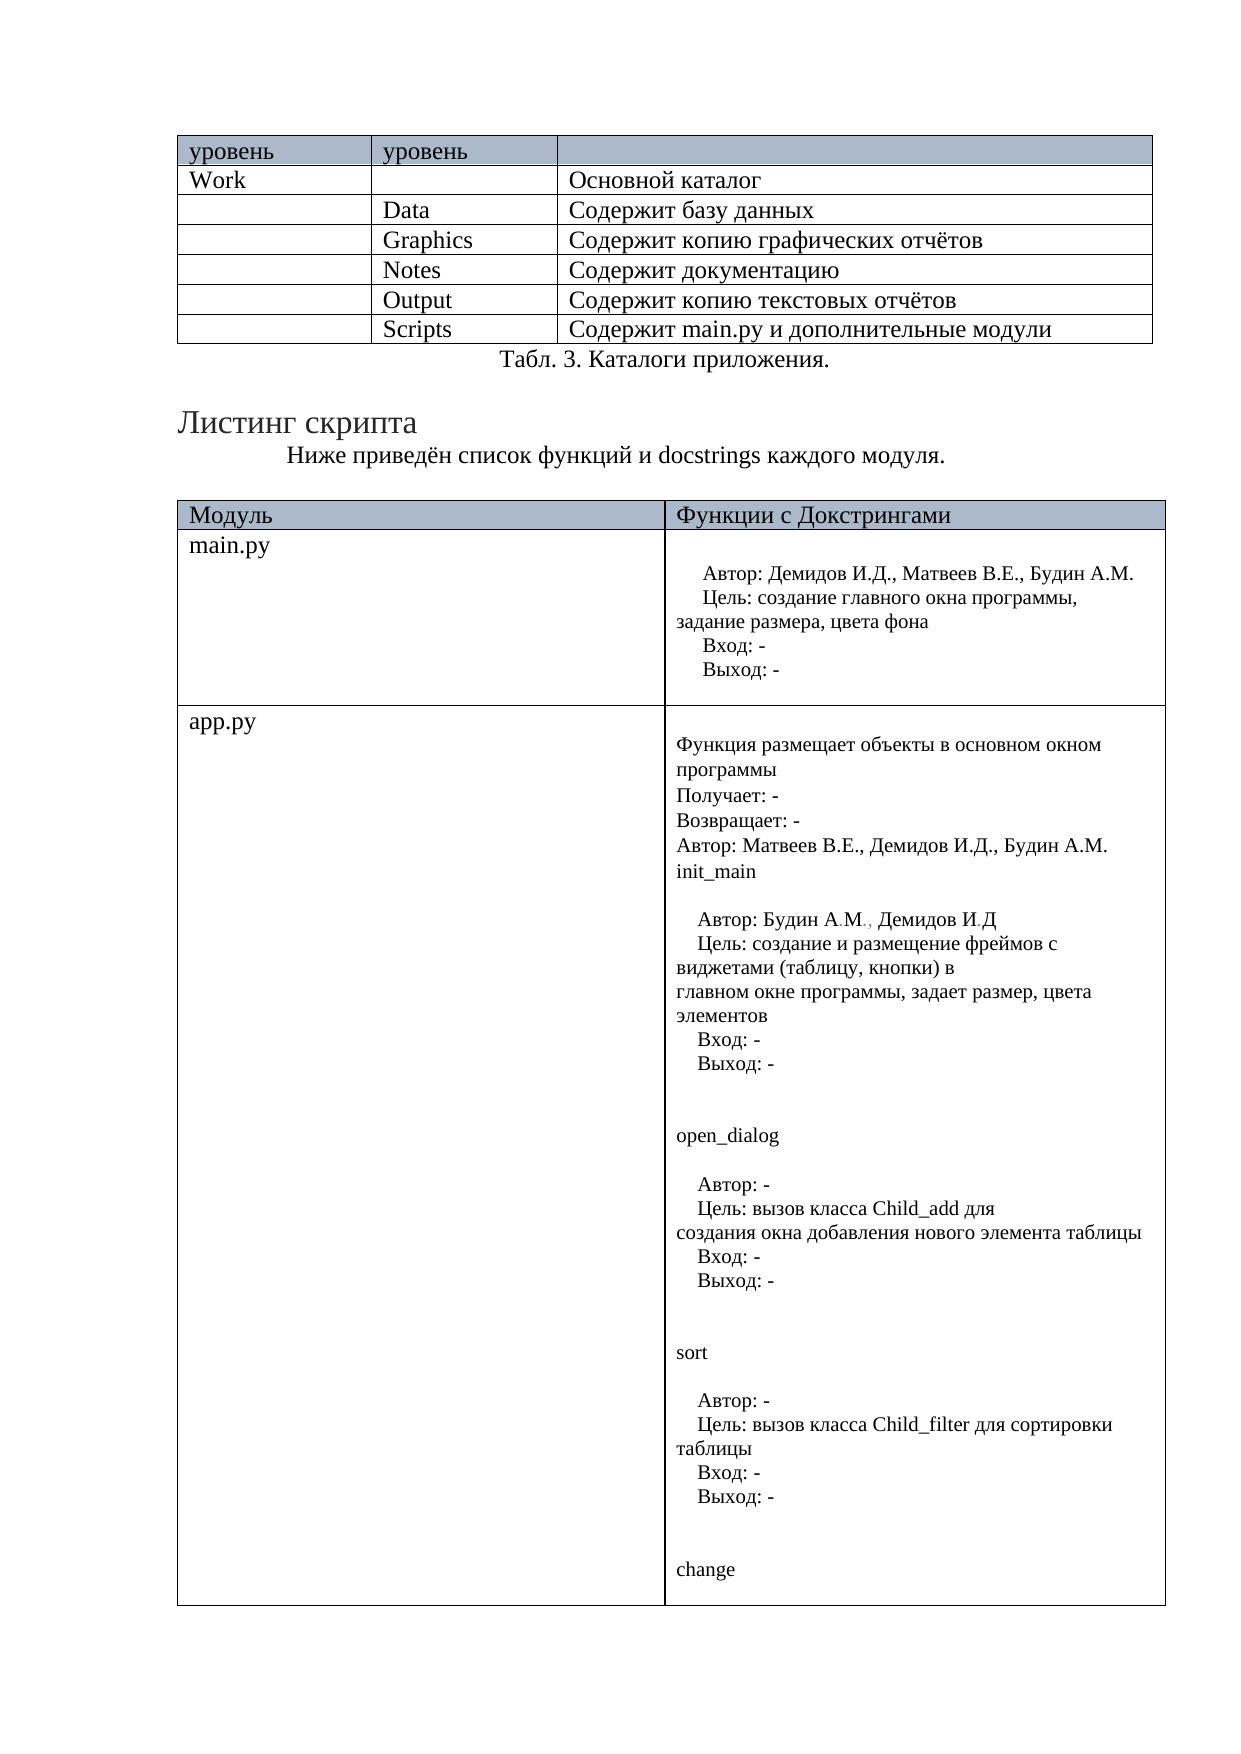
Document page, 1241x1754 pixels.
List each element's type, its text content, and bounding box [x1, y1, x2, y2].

subtitle Листинг скрипта [177, 402, 1152, 440]
text Ниже приведён список функций и docstrings каждого модуля. [213, 440, 1152, 469]
table_header Второй уровень [372, 136, 557, 164]
table_cell main.py [178, 530, 664, 705]
table_cell Автор: Демидов И.Д., Матвеев В.Е., Будин А.М. Цель: создание главного окна программы, задание размера, цвета фона Вход: - Выход: - [666, 530, 1165, 705]
table_cell Содержит документацию [558, 255, 1152, 284]
table_cell [178, 255, 371, 284]
table_header Модуль [178, 501, 664, 529]
table_cell [178, 225, 371, 254]
table_cell Содержит базу данных [558, 195, 1152, 224]
table_cell [178, 285, 371, 313]
table_header Функции с Докстрингами [666, 501, 1165, 529]
text Табл. 3. Каталоги приложения. [177, 344, 1152, 373]
table_cell [178, 195, 371, 224]
table_cell app.py [178, 706, 664, 1605]
table_cell Содержит копию текстовых отчётов [558, 285, 1152, 313]
table_header Объяснение [558, 136, 1152, 164]
table_cell Scripts [372, 315, 557, 343]
table_header Первый уровень [178, 136, 371, 164]
table_cell [178, 315, 371, 343]
table_cell Содержит копию графических отчётов [558, 225, 1152, 254]
table_cell Work [178, 166, 371, 194]
table_cell Graphics [372, 225, 557, 254]
table_cell Output [372, 285, 557, 313]
table_cell Data [372, 195, 557, 224]
table_cell Notes [372, 255, 557, 284]
table_cell [372, 166, 557, 194]
table_cell Основной каталог [558, 166, 1152, 194]
table_cell Содержит main.py и дополнительные модули [558, 315, 1152, 343]
